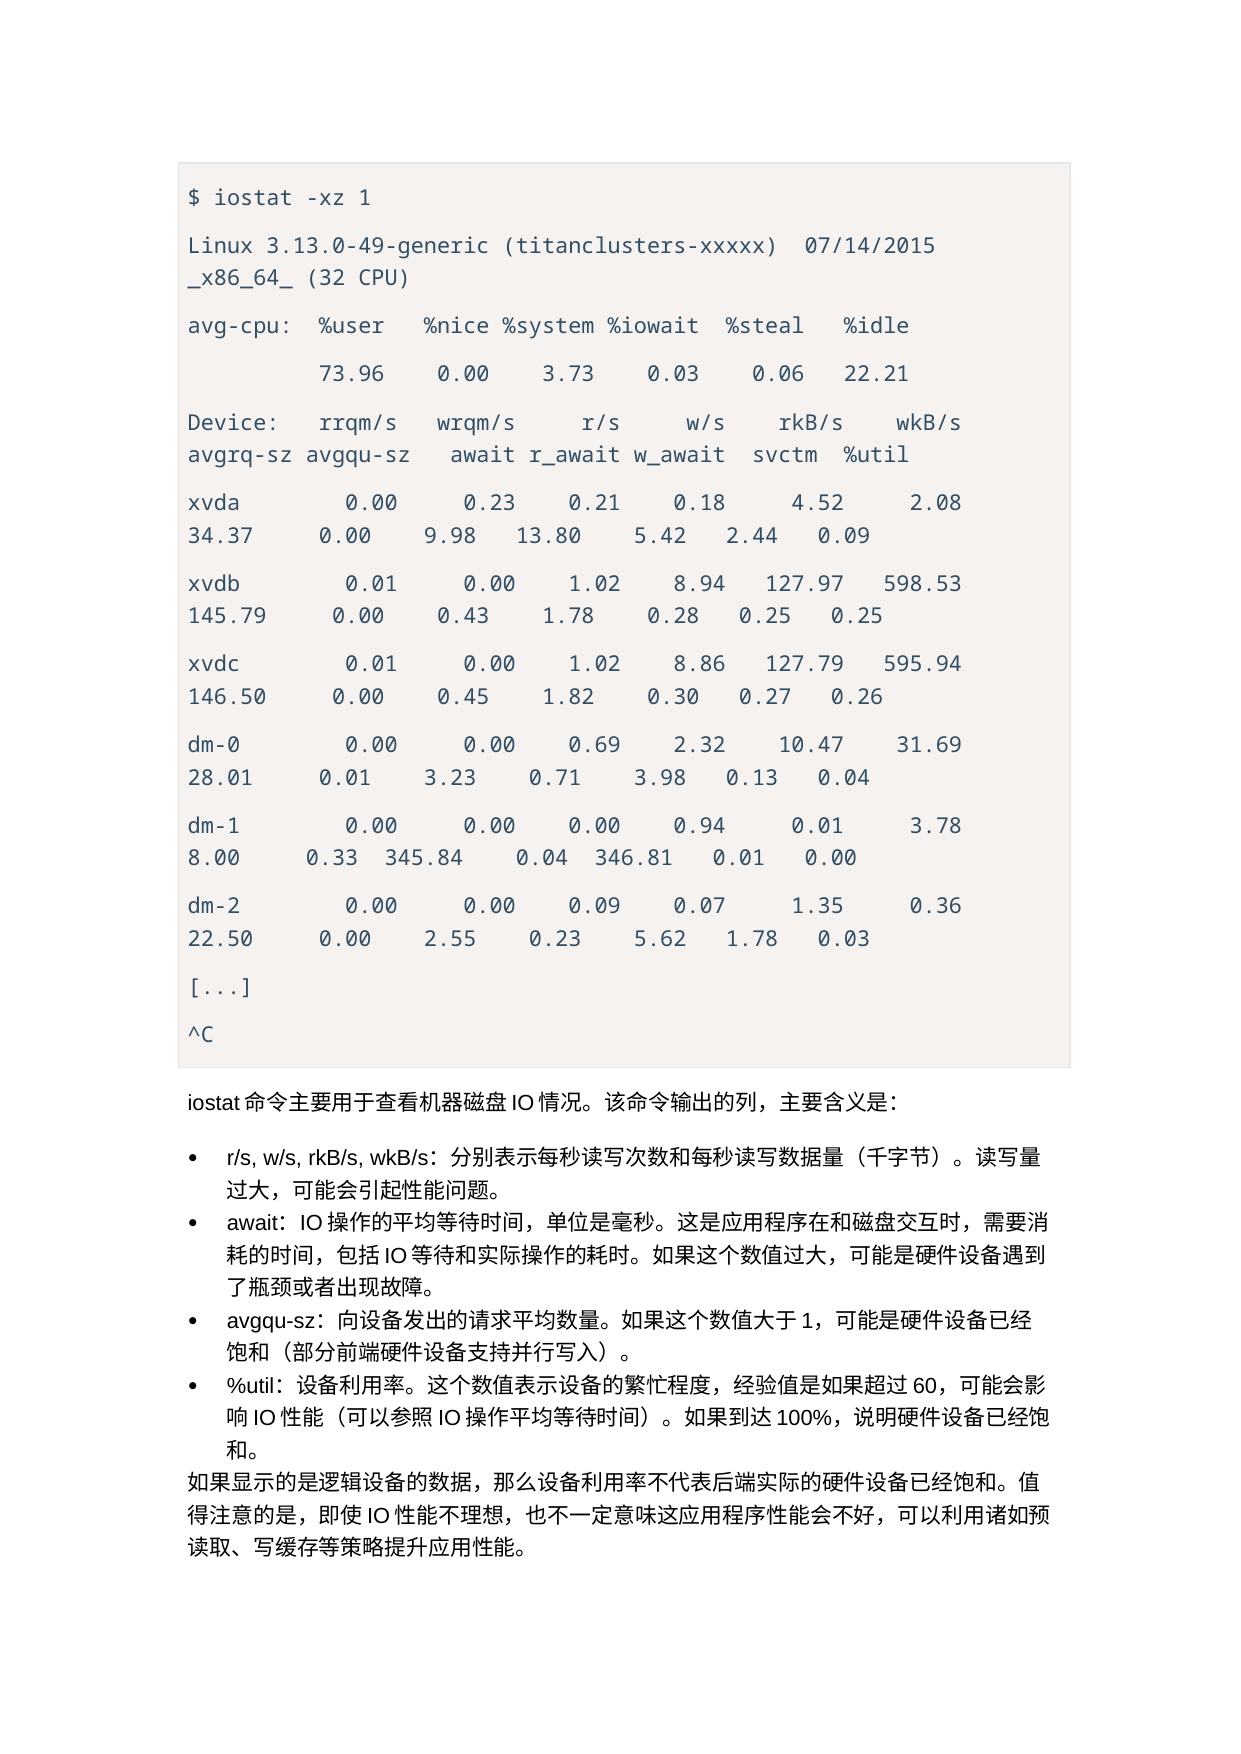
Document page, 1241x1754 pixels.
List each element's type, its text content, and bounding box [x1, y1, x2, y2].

text xvdc 0.01 0.00 1.02 8.86 127.79 595.94 146.50 0.00 0.45 1.82 0.30 0.27 0.26 [179, 629, 1069, 709]
list await：IO操作的平均等待时间，单位是毫秒。这是应用程序在和磁盘交互时，需要消耗的时间，包括IO等待和实际操作的耗时。如果这个数值过大，可能是硬件设备遇到了瓶颈或者出现故障。 [189, 1205, 1053, 1302]
text ^C [179, 999, 1069, 1067]
list r/s, w/s, rkB/s, wkB/s：分别表示每秒读写次数和每秒读写数据量（千字节）。读写量过大，可能会引起性能问题。 [189, 1140, 1053, 1205]
text dm-2 0.00 0.00 0.09 0.07 1.35 0.36 22.50 0.00 2.55 0.23 5.62 1.78 0.03 [179, 871, 1069, 951]
text iostat命令主要用于查看机器磁盘IO情况。该命令输出的列，主要含义是： [187, 1084, 1053, 1117]
text xvdb 0.01 0.00 1.02 8.94 127.97 598.53 145.79 0.00 0.43 1.78 0.28 0.25 0.25 [179, 548, 1069, 629]
text dm-0 0.00 0.00 0.69 2.32 10.47 31.69 28.01 0.01 3.23 0.71 3.98 0.13 0.04 [179, 709, 1069, 790]
text Linux 3.13.0-49-generic (titanclusters-xxxxx) 07/14/2015 _x86_64_ (32 CPU) [179, 210, 1069, 291]
text Device: rrqm/s wrqm/s r/s w/s rkB/s wkB/s avgrq-sz avgqu-sz await r_await w_await svctm %util [179, 387, 1069, 468]
text 如果显示的是逻辑设备的数据，那么设备利用率不代表后端实际的硬件设备已经饱和。值得注意的是，即使IO性能不理想，也不一定意味这应用程序性能会不好，可以利用诸如预读取、写缓存等策略提升应用性能。 [187, 1465, 1053, 1562]
list %util：设备利用率。这个数值表示设备的繁忙程度，经验值是如果超过60，可能会影响IO性能（可以参照IO操作平均等待时间）。如果到达100%，说明硬件设备已经饱和。 [189, 1367, 1053, 1465]
text $ iostat -xz 1 [179, 164, 1069, 210]
text 73.96 0.00 3.73 0.03 0.06 22.21 [179, 339, 1069, 387]
text xvda 0.00 0.23 0.21 0.18 4.52 2.08 34.37 0.00 9.98 13.80 5.42 2.44 0.09 [179, 468, 1069, 548]
list avgqu-sz：向设备发出的请求平均数量。如果这个数值大于1，可能是硬件设备已经饱和（部分前端硬件设备支持并行写入）。 [189, 1302, 1053, 1367]
text dm-1 0.00 0.00 0.00 0.94 0.01 3.78 8.00 0.33 345.84 0.04 346.81 0.01 0.00 [179, 790, 1069, 871]
text [...] [179, 951, 1069, 999]
text avg-cpu: %user %nice %system %iowait %steal %idle [179, 291, 1069, 339]
